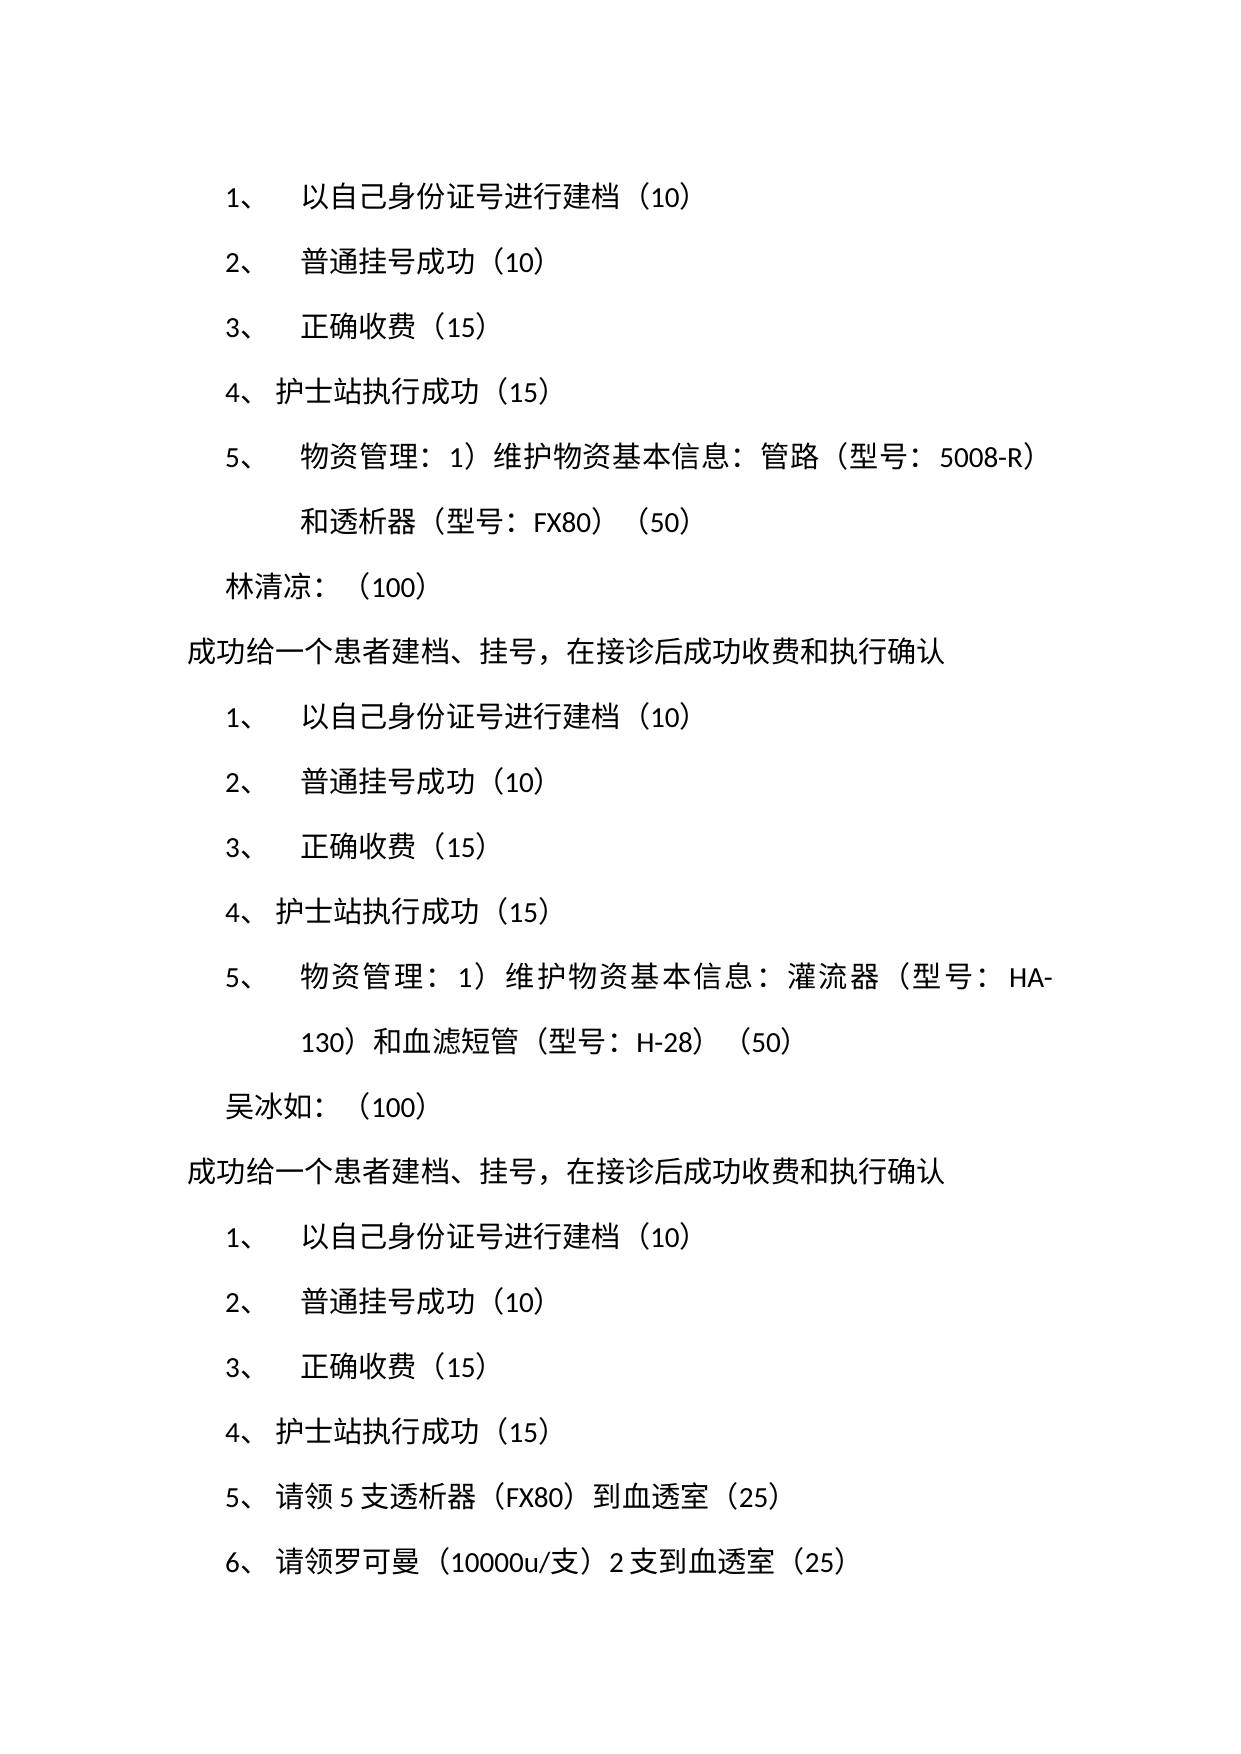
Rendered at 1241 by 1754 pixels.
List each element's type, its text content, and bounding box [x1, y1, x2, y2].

list 物资管理：1）维护物资基本信息：管路（型号：5008-R）和透析器（型号：FX80）（50） [225, 422, 1053, 552]
text 成功给一个患者建档、挂号，在接诊后成功收费和执行确认 [187, 1137, 1053, 1202]
list 正确收费（15） [225, 812, 1053, 877]
list 普通挂号成功（10） [225, 747, 1053, 812]
list 以自己身份证号进行建档（10） [225, 682, 1053, 747]
text 林清凉：（100） [225, 552, 1053, 617]
list 正确收费（15） [225, 1332, 1053, 1397]
list 以自己身份证号进行建档（10） [225, 162, 1053, 227]
list 普通挂号成功（10） [225, 227, 1053, 292]
list 物资管理：1）维护物资基本信息：灌流器（型号：HA-130）和血滤短管（型号：H-28）（50） [225, 942, 1053, 1072]
list 以自己身份证号进行建档（10） [225, 1202, 1053, 1267]
list 护士站执行成功（15） [187, 877, 1053, 942]
list 请领5支透析器（FX80）到血透室（25） [187, 1462, 1053, 1527]
text 成功给一个患者建档、挂号，在接诊后成功收费和执行确认 [187, 617, 1053, 682]
list 请领罗可曼（10000u/支）2支到血透室（25） [187, 1527, 1053, 1592]
list 护士站执行成功（15） [187, 1397, 1053, 1462]
list 普通挂号成功（10） [225, 1267, 1053, 1332]
text 吴冰如：（100） [225, 1072, 1053, 1137]
list 护士站执行成功（15） [187, 357, 1053, 422]
list 正确收费（15） [225, 292, 1053, 357]
